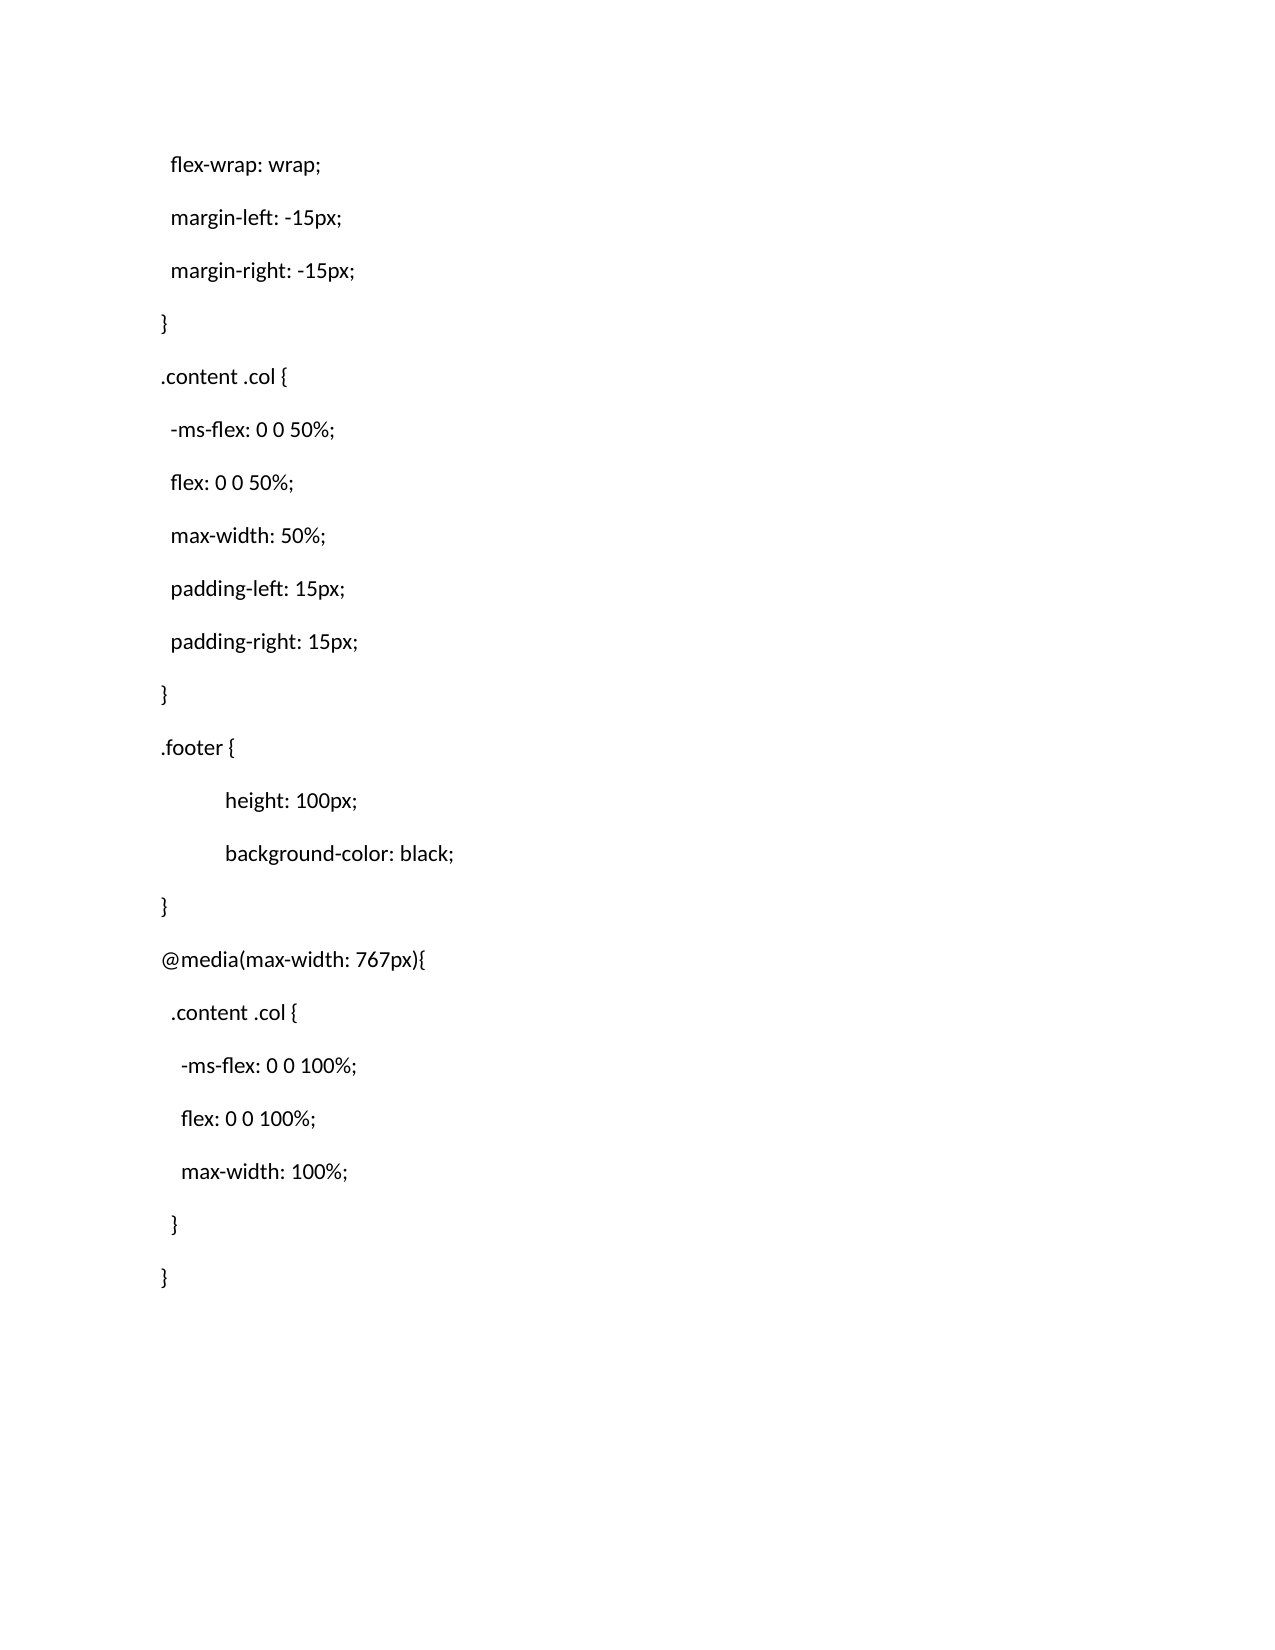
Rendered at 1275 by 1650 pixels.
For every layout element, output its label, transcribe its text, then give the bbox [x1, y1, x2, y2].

text margin-right: -15px; [150, 256, 1125, 284]
text } [150, 309, 1125, 337]
text max-width: 50%; [150, 521, 1125, 549]
text max-width: 100%; [150, 1157, 1125, 1185]
text flex: 0 0 50%; [150, 468, 1125, 496]
text background-color: black; [150, 839, 1125, 867]
text -ms-flex: 0 0 50%; [150, 415, 1125, 443]
text -ms-flex: 0 0 100%; [150, 1051, 1125, 1079]
text .content .col { [150, 362, 1125, 390]
text .content .col { [150, 998, 1125, 1026]
text flex-wrap: wrap; [150, 150, 1125, 178]
text } [150, 892, 1125, 920]
text } [150, 680, 1125, 708]
text flex: 0 0 100%; [150, 1104, 1125, 1132]
text padding-left: 15px; [150, 574, 1125, 602]
text @media(max-width: 767px){ [150, 945, 1125, 973]
text .footer { [150, 733, 1125, 761]
text } [150, 1210, 1125, 1238]
text height: 100px; [150, 786, 1125, 814]
text margin-left: -15px; [150, 203, 1125, 231]
text padding-right: 15px; [150, 627, 1125, 655]
text } [150, 1263, 1125, 1291]
